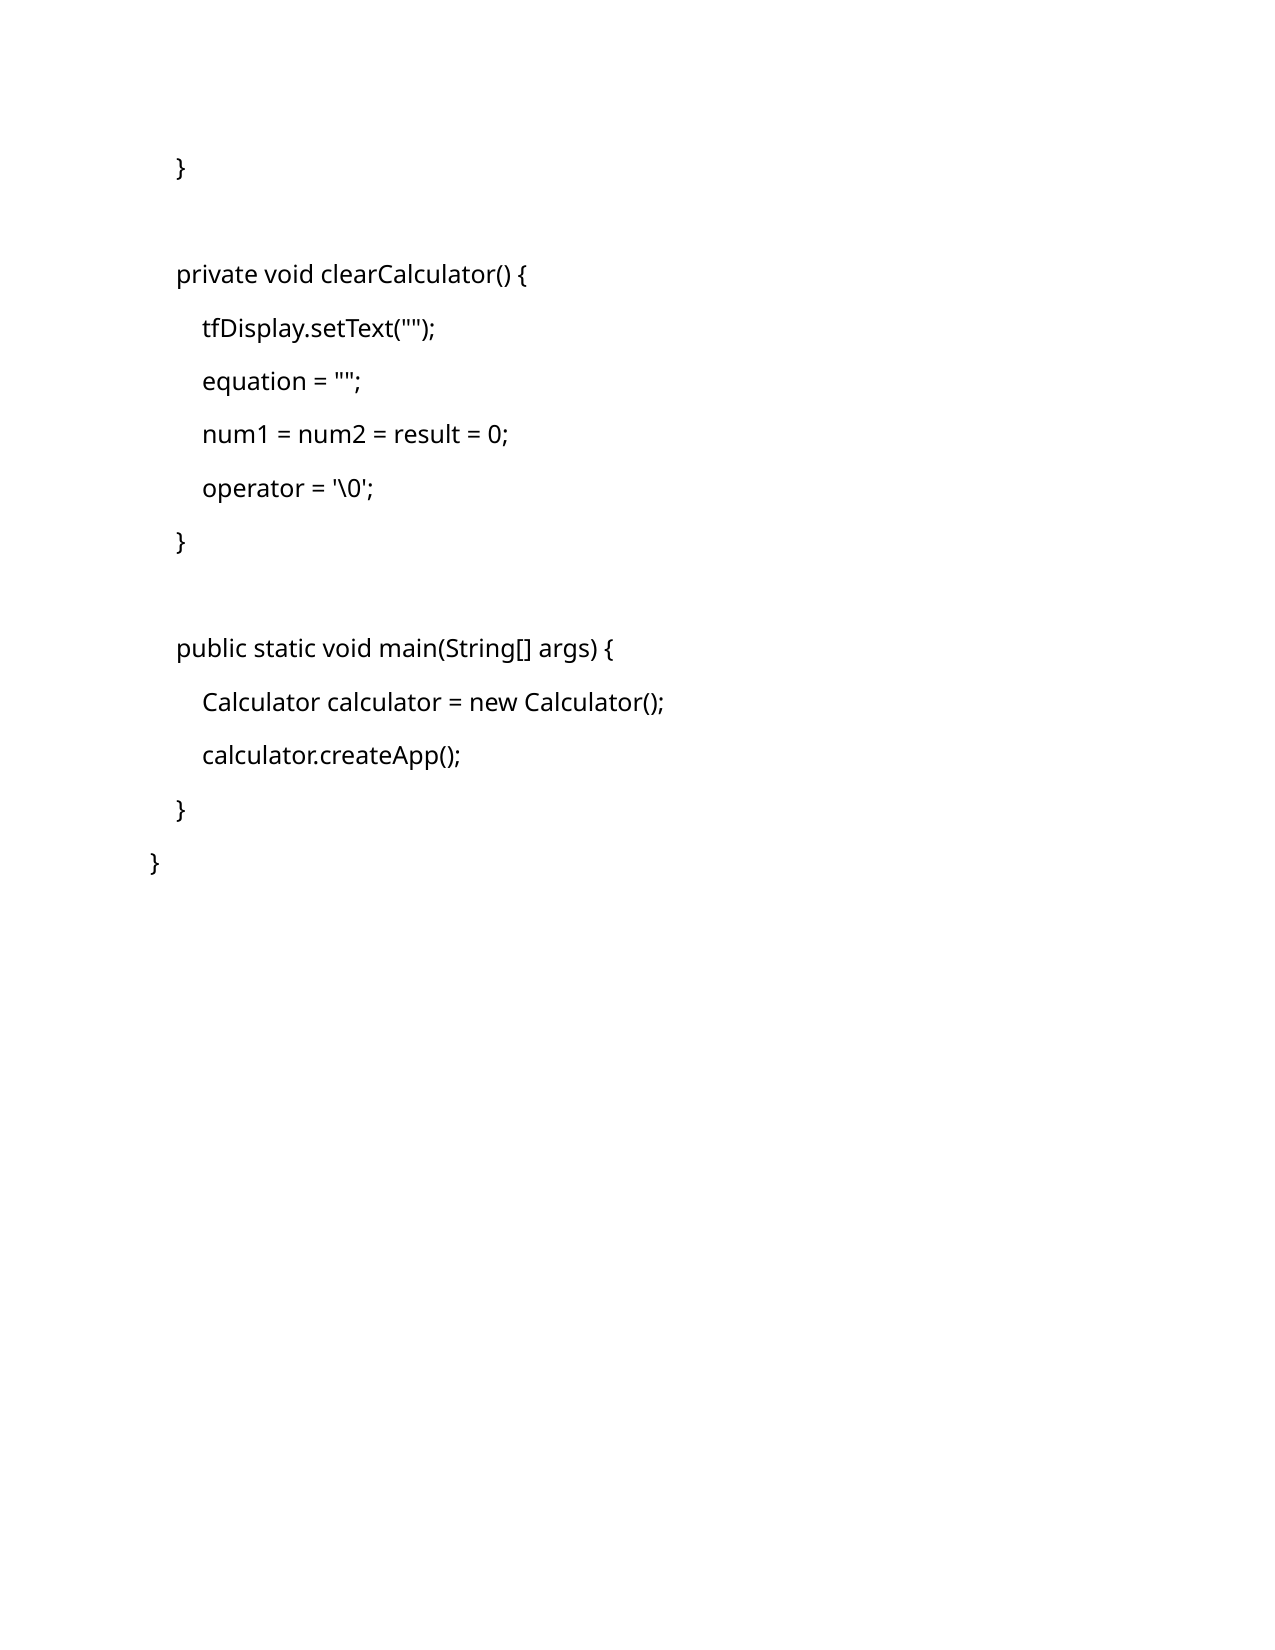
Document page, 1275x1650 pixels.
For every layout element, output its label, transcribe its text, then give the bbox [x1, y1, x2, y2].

text private void clearCalculator() { [150, 257, 1125, 291]
text } [150, 150, 1125, 184]
text } [150, 791, 1125, 825]
text } [150, 845, 1125, 879]
text operator = '\0'; [150, 471, 1125, 505]
text Calculator calculator = new Calculator(); [150, 684, 1125, 718]
text public static void main(String[] args) { [150, 631, 1125, 665]
text num1 = num2 = result = 0; [150, 417, 1125, 451]
text calculator.createApp(); [150, 738, 1125, 772]
text equation = ""; [150, 364, 1125, 398]
text tfDisplay.setText(""); [150, 310, 1125, 344]
text } [150, 524, 1125, 558]
